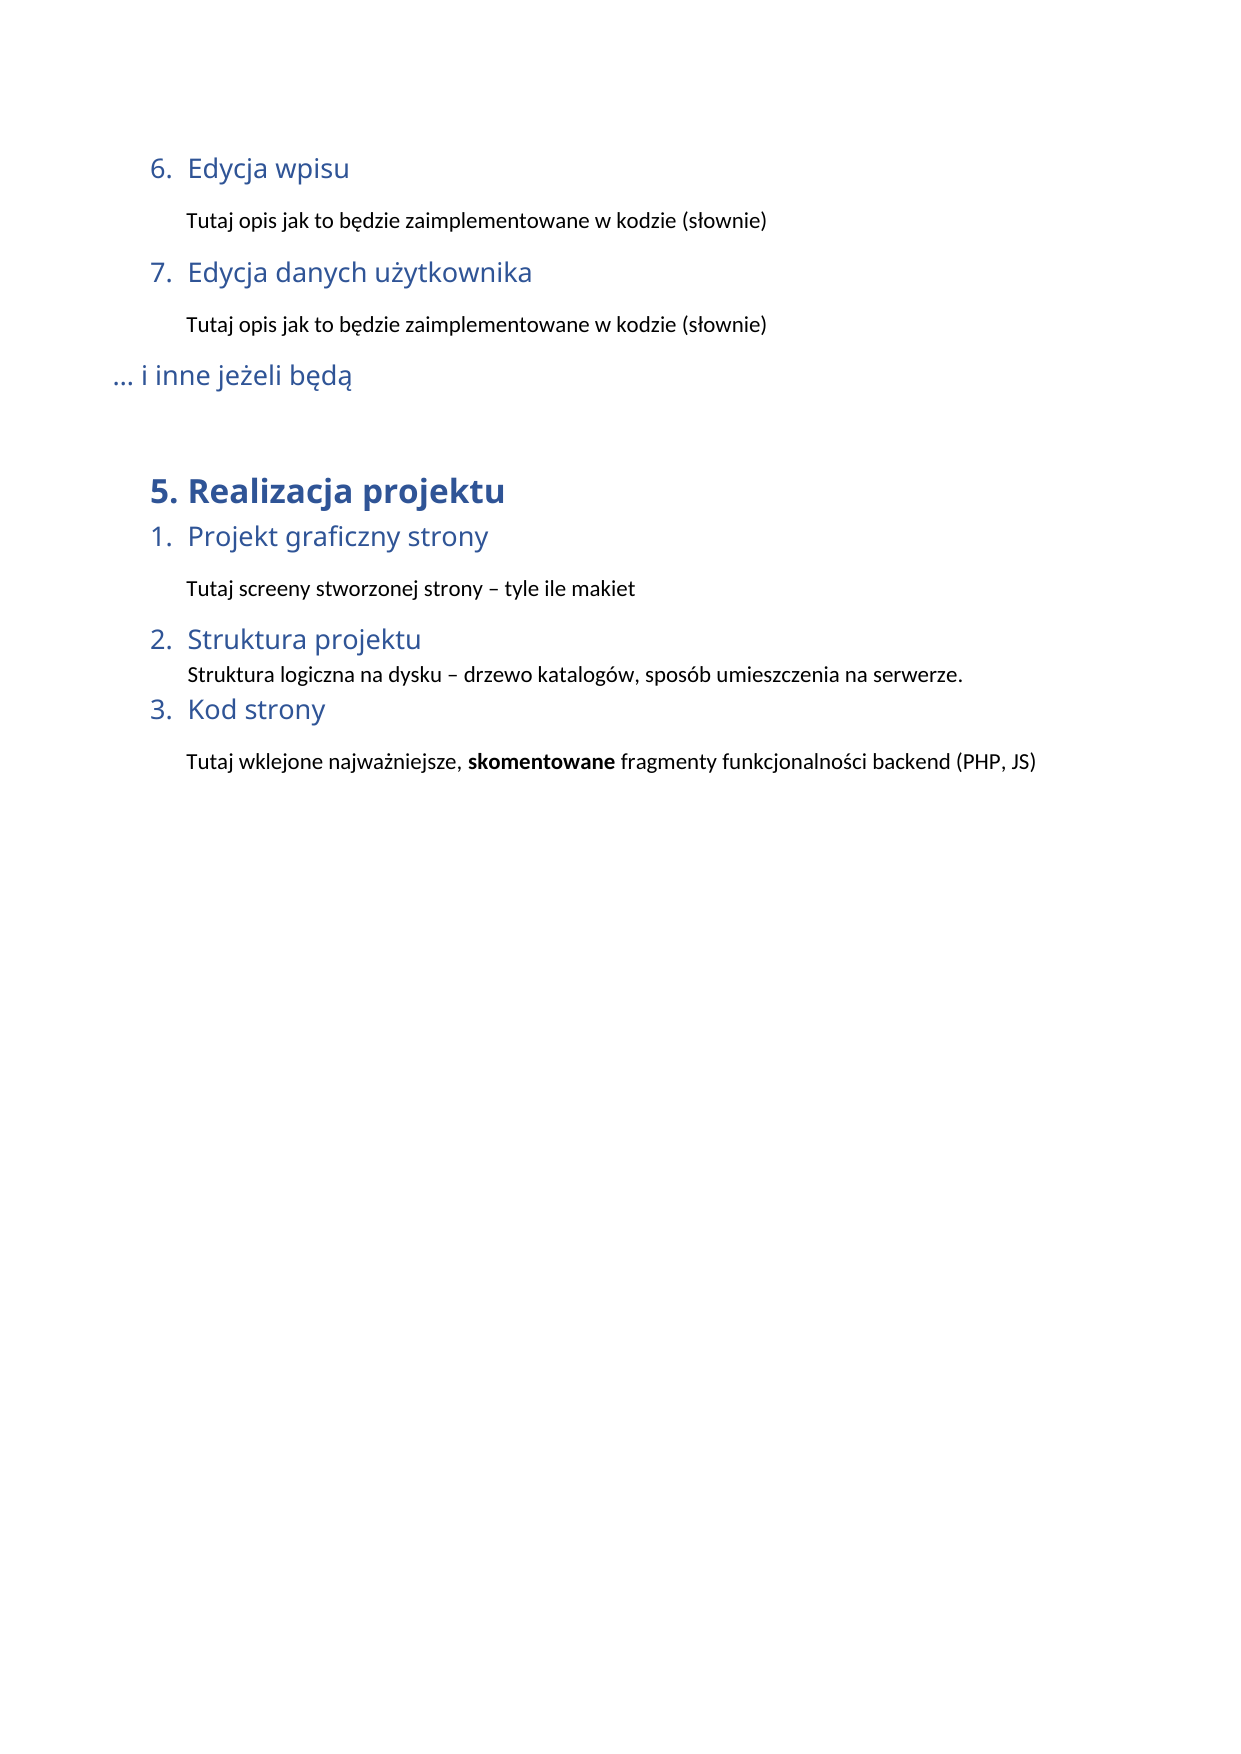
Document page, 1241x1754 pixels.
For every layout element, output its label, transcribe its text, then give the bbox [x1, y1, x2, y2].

text … i inne jeżeli będą [112, 357, 1128, 393]
list Kod strony [150, 691, 1128, 727]
list Struktura projektu [150, 621, 1128, 657]
subtitle Realizacja projektu [150, 468, 1128, 514]
list Struktura logiczna na dysku – drzewo katalogów, sposób umieszczenia na serwerze. [187, 660, 1128, 688]
text Tutaj wklejone najważniejsze, skomentowane fragmenty funkcjonalności backend (PHP, JS) [112, 747, 1128, 775]
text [112, 310, 1128, 338]
list Edycja wpisu [150, 150, 1128, 187]
list Projekt graficzny strony [150, 517, 1128, 554]
text Tutaj screeny stworzonej strony – tyle ile makiet [112, 574, 1128, 602]
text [112, 206, 1128, 234]
list Edycja danych użytkownika [150, 253, 1128, 290]
